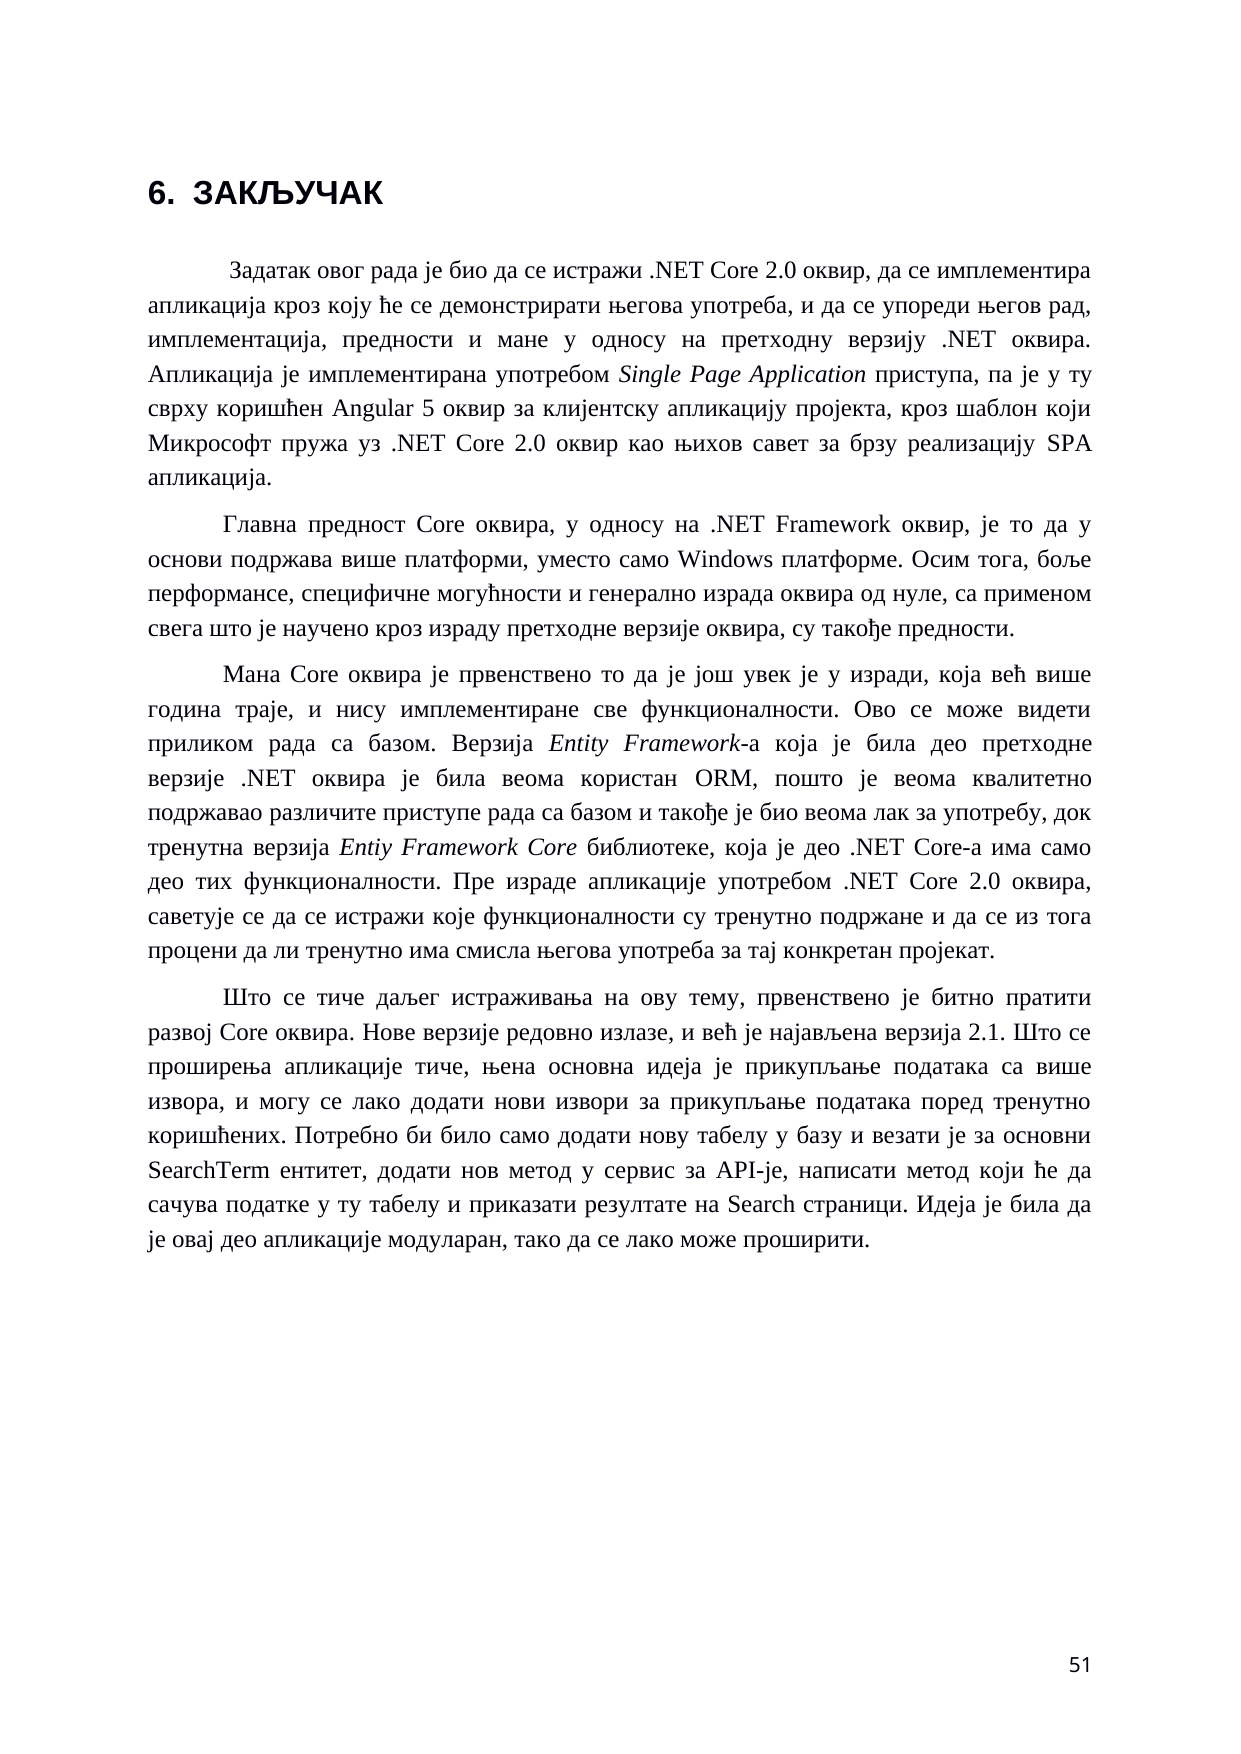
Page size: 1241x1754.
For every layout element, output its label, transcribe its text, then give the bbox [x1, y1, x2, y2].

text Задатак овог рада је био да се истражи .NET Core 2.0 оквир, да се имплементира апликација кроз коју ће се демонстрирати његова употреба, и да се упореди његов рад, имплементација, предности и мане у односу на претходну верзију .NET оквира. Апликација је имплементирана употребом Single Page Application приступа, па је у ту сврху коришћен Angular 5 оквир за клијентску апликацију пројекта, кроз шаблон који Микрософт пружа уз .NET Core 2.0 оквир као њихов савет за брзу реализацију SPA апликација. [148, 255, 1092, 491]
subtitle ЗАКЉУЧАК [148, 173, 1092, 211]
text Што се тиче даљег истраживања на ову тему, првенствено је битно пратити развој Core оквира. Нове верзије редовно излазе, и већ је најављена верзија 2.1. Што се проширења апликације тиче, њена основна идеја је прикупљање података са више извора, и могу се лако додати нови извори за прикупљање података поред тренутно коришћених. Потребно би било само додати нову табелу у базу и везати је за основни SearchTerm ентитет, додати нов метод у сервис за API-је, написати метод који ће да сачува податке у ту табелу и приказати резултате на Search страници. Идеја је била да је овај део апликације модуларан, тако да се лако може проширити. [148, 982, 1092, 1252]
text Мана Core оквира је првенствено то да је још увек је у изради, која већ више година траје, и нису имплементиране све функционалности. Ово се може видети приликом рада са базом. Верзија Entity Framework-а која је била део претходне верзије .NET оквира је била веома користан ORM, пошто је веома квалитетно подржавао различите приступе рада са базом и такође је био веома лак за употребу, док тренутна верзија Entiy Framework Core библиотеке, која је део .NET Core-a има само део тих функционалности. Пре израде апликације употребом .NET Core 2.0 оквира, саветује се да се истражи које функционалности су тренутно подржане и да се из тога процени да ли тренутно има смисла његова употреба за тај конкретан пројекат. [148, 659, 1092, 964]
text Главна предност Core оквира, у односу на .NET Framework оквир, је то да у основи подржава више платформи, уместо само Windows платформе. Осим тога, боље перформансе, специфичне могућности и генерално израда оквира од нуле, са применом свега што је научено кроз израду претходне верзије оквира, су такође предности. [148, 509, 1092, 641]
